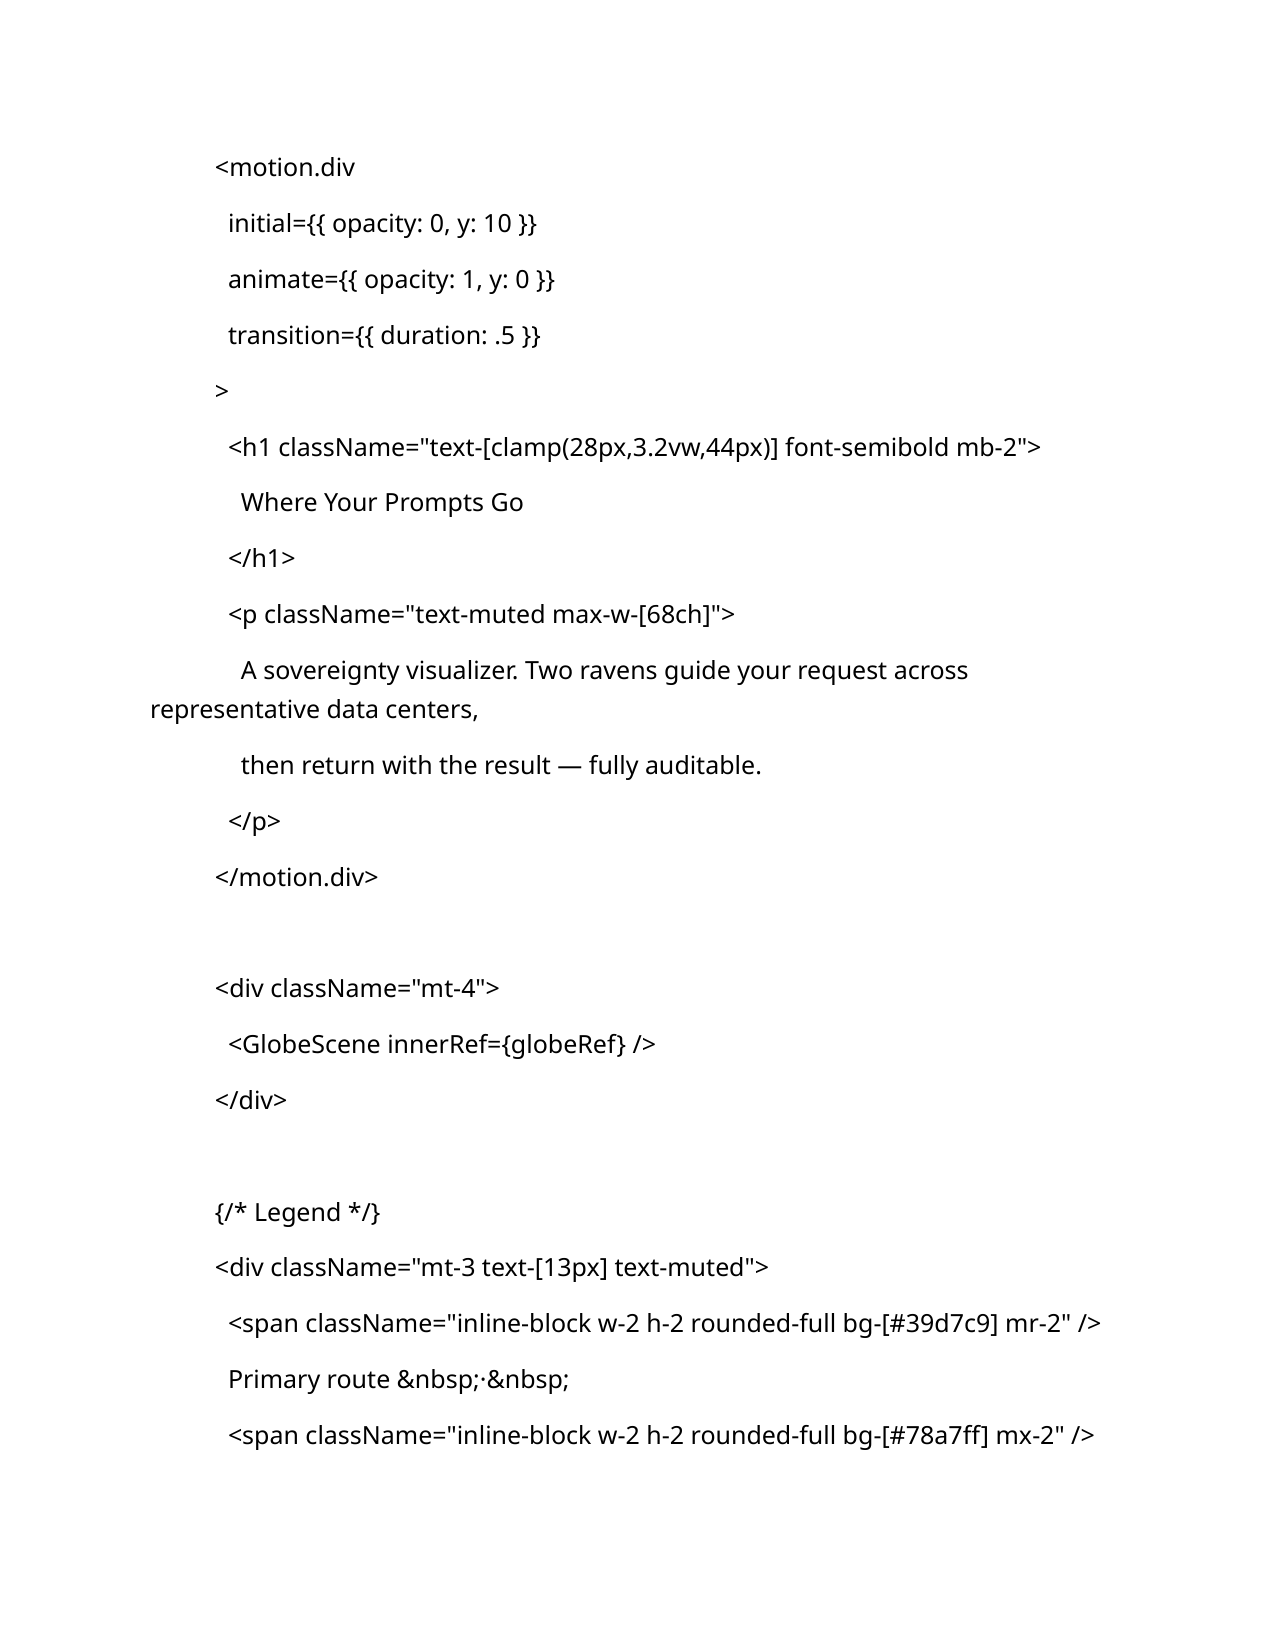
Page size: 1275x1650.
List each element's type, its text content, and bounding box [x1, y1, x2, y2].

text A sovereignty visualizer. Two ravens guide your request across representative data centers, [150, 652, 1125, 726]
text Where Your Prompts Go [150, 485, 1125, 519]
text <p className="text-muted max-w-[68ch]"> [150, 597, 1125, 631]
text <div className="mt-4"> [150, 971, 1125, 1005]
text <h1 className="text-[clamp(28px,3.2vw,44px)] font-semibold mb-2"> [150, 429, 1125, 463]
text {/* Legend */} [150, 1194, 1125, 1228]
text </h1> [150, 541, 1125, 575]
text then return with the result — fully auditable. [150, 747, 1125, 782]
text </div> [150, 1082, 1125, 1117]
text <div className="mt-3 text-[13px] text-muted"> [150, 1250, 1125, 1284]
text <motion.div [150, 150, 1125, 184]
text <span className="inline-block w-2 h-2 rounded-full bg-[#39d7c9] mr-2" /> [150, 1306, 1125, 1340]
text > [150, 373, 1125, 407]
text <span className="inline-block w-2 h-2 rounded-full bg-[#78a7ff] mx-2" /> [150, 1417, 1125, 1452]
text <GlobeScene innerRef={globeRef} /> [150, 1027, 1125, 1061]
text </p> [150, 803, 1125, 837]
text </motion.div> [150, 859, 1125, 893]
text Primary route &nbsp;·&nbsp; [150, 1362, 1125, 1396]
text transition={{ duration: .5 }} [150, 317, 1125, 352]
text animate={{ opacity: 1, y: 0 }} [150, 262, 1125, 296]
text initial={{ opacity: 0, y: 10 }} [150, 206, 1125, 240]
